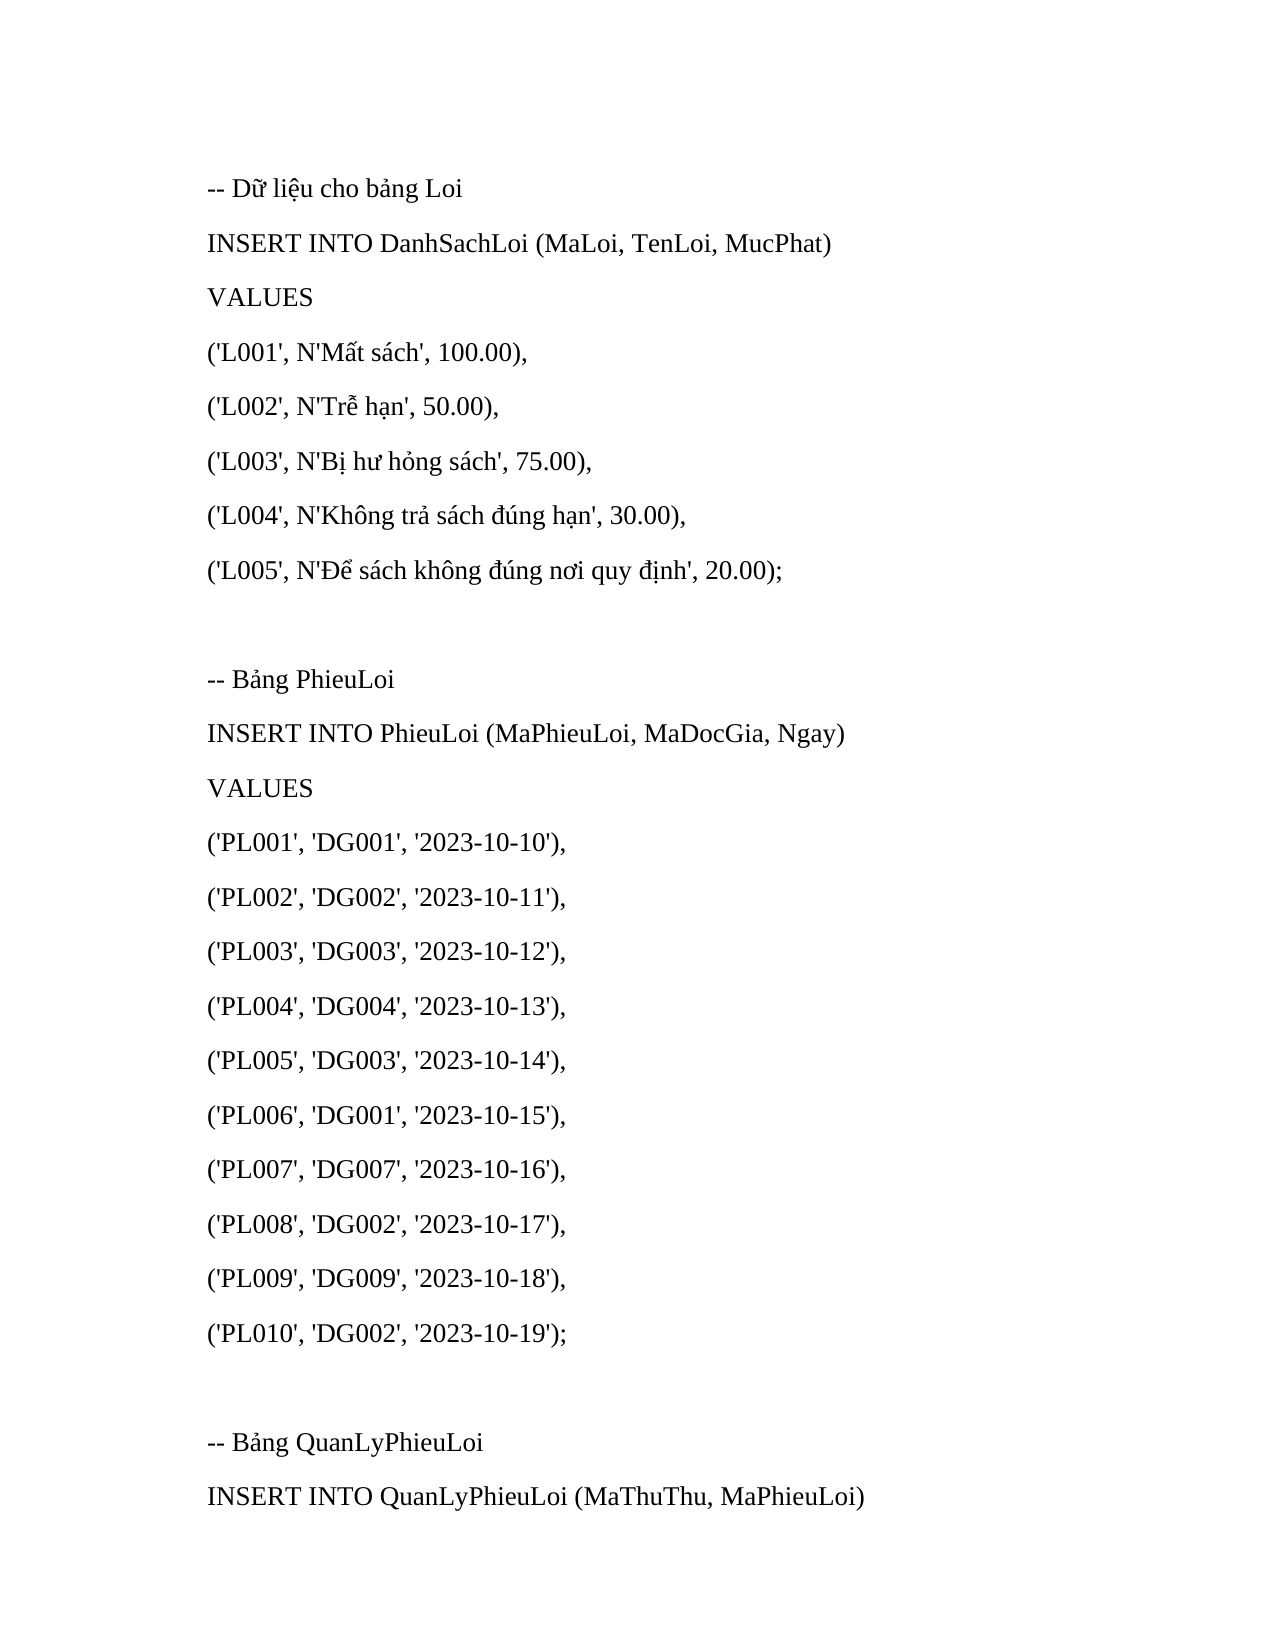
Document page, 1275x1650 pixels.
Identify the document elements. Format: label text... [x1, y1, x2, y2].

text -- Bảng PhieuLoi [207, 663, 1186, 694]
text ('PL001', 'DG001', '2023-10-10'), [207, 826, 1186, 857]
text VALUES [207, 772, 1186, 803]
text ('L005', N'Để sách không đúng nơi quy định', 20.00); [207, 554, 1186, 585]
text ('PL008', 'DG002', '2023-10-17'), [207, 1208, 1186, 1239]
text ('PL007', 'DG007', '2023-10-16'), [207, 1153, 1186, 1184]
text VALUES [207, 282, 1186, 313]
text ('L004', N'Không trả sách đúng hạn', 30.00), [207, 499, 1186, 531]
text ('PL005', 'DG003', '2023-10-14'), [207, 1044, 1186, 1075]
text INSERT INTO PhieuLoi (MaPhieuLoi, MaDocGia, Ngay) [207, 717, 1186, 748]
text ('L001', N'Mất sách', 100.00), [207, 336, 1186, 367]
text ('PL002', 'DG002', '2023-10-11'), [207, 881, 1186, 912]
text ('L003', N'Bị hư hỏng sách', 75.00), [207, 445, 1186, 476]
text -- Bảng QuanLyPhieuLoi [207, 1426, 1186, 1457]
text INSERT INTO DanhSachLoi (MaLoi, TenLoi, MucPhat) [207, 227, 1186, 258]
text INSERT INTO QuanLyPhieuLoi (MaThuThu, MaPhieuLoi) [207, 1480, 1186, 1511]
text ('PL006', 'DG001', '2023-10-15'), [207, 1099, 1186, 1130]
text ('PL004', 'DG004', '2023-10-13'), [207, 990, 1186, 1021]
text ('PL003', 'DG003', '2023-10-12'), [207, 935, 1186, 966]
text -- Dữ liệu cho bảng Loi [207, 173, 1186, 204]
text ('PL010', 'DG002', '2023-10-19'); [207, 1317, 1186, 1348]
text ('L002', N'Trễ hạn', 50.00), [207, 391, 1186, 422]
text ('PL009', 'DG009', '2023-10-18'), [207, 1262, 1186, 1293]
